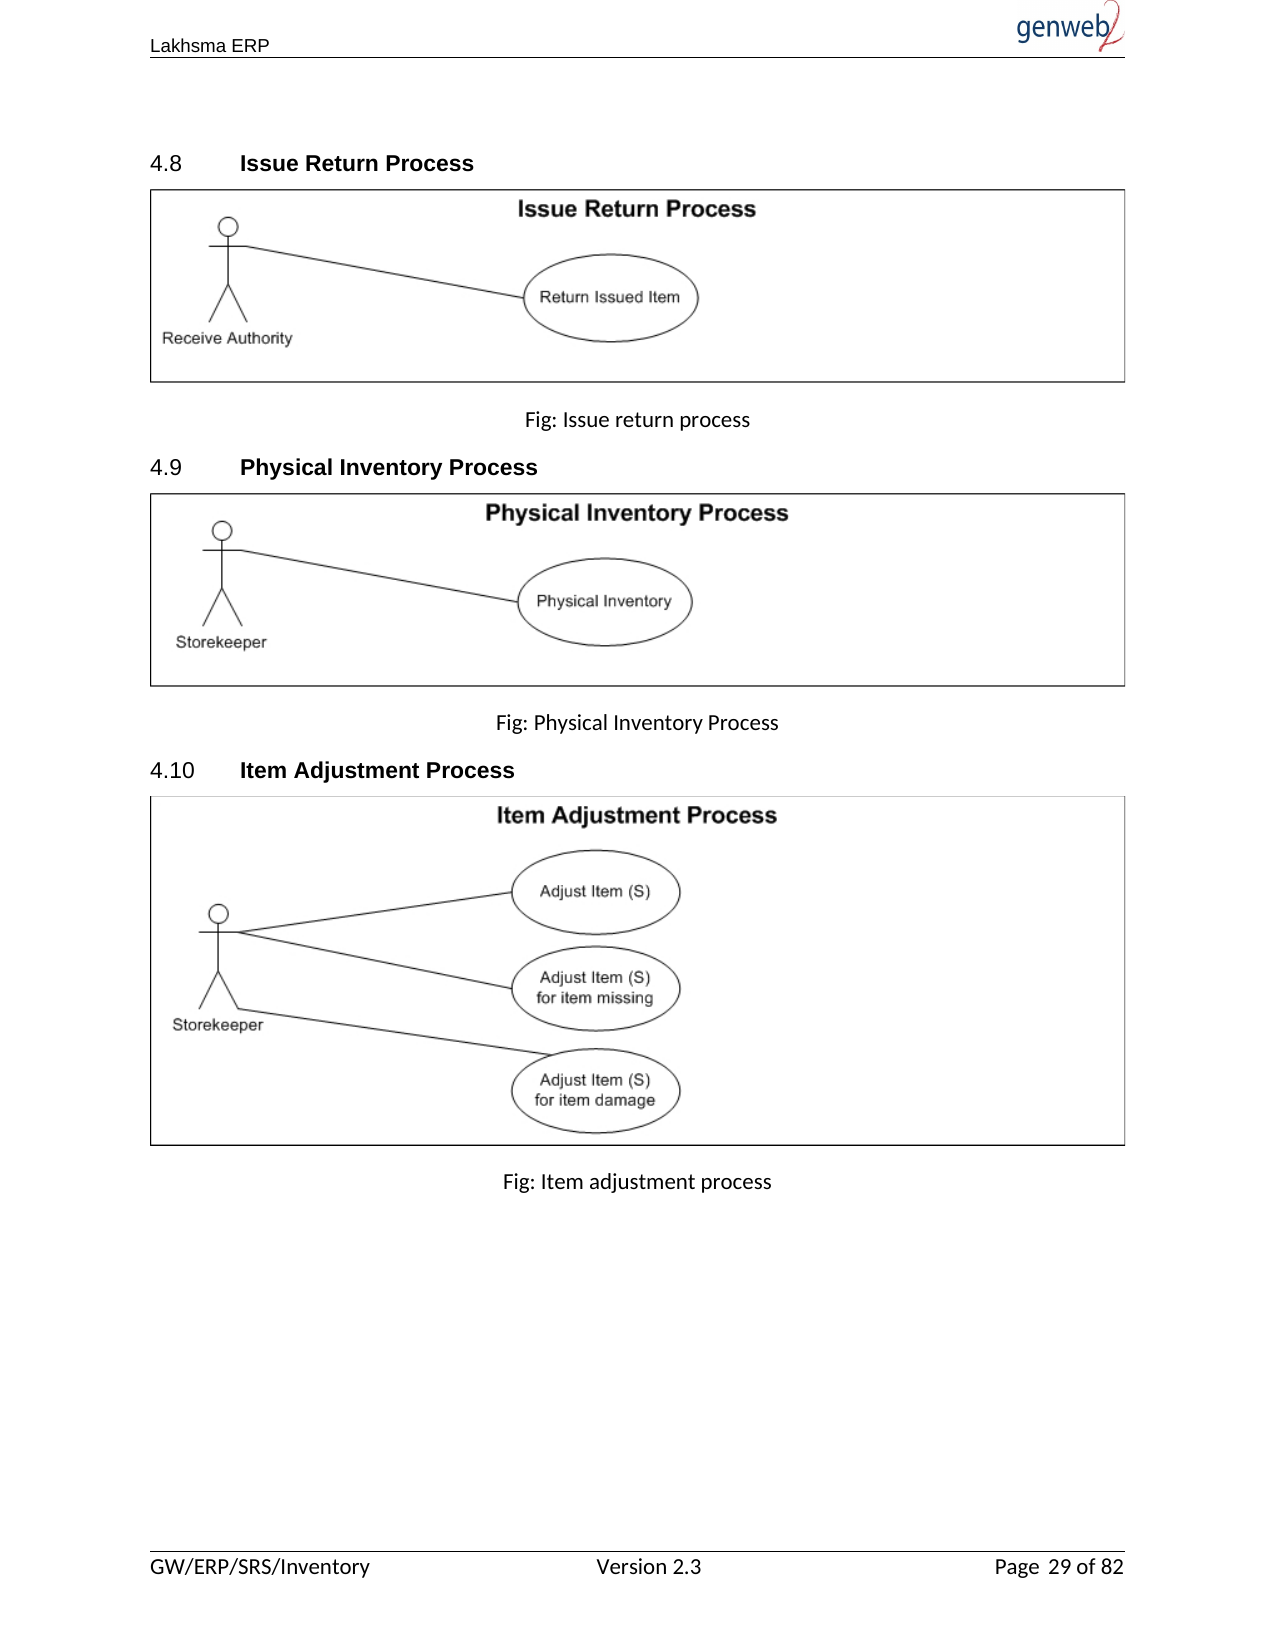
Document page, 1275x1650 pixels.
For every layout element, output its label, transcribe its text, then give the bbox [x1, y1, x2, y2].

picture [150, 492, 1125, 688]
picture [150, 188, 1125, 384]
picture [150, 796, 1125, 1146]
text Fig: Item adjustment process [150, 1167, 1125, 1195]
text Fig: Physical Inventory Process [150, 708, 1125, 736]
subtitle Physical Inventory Process [150, 453, 1125, 480]
subtitle Item Adjustment Process [150, 757, 1125, 783]
text Fig: Issue return process [150, 405, 1125, 433]
picture [1017, 0, 1125, 53]
subtitle Issue Return Process [150, 150, 1125, 176]
